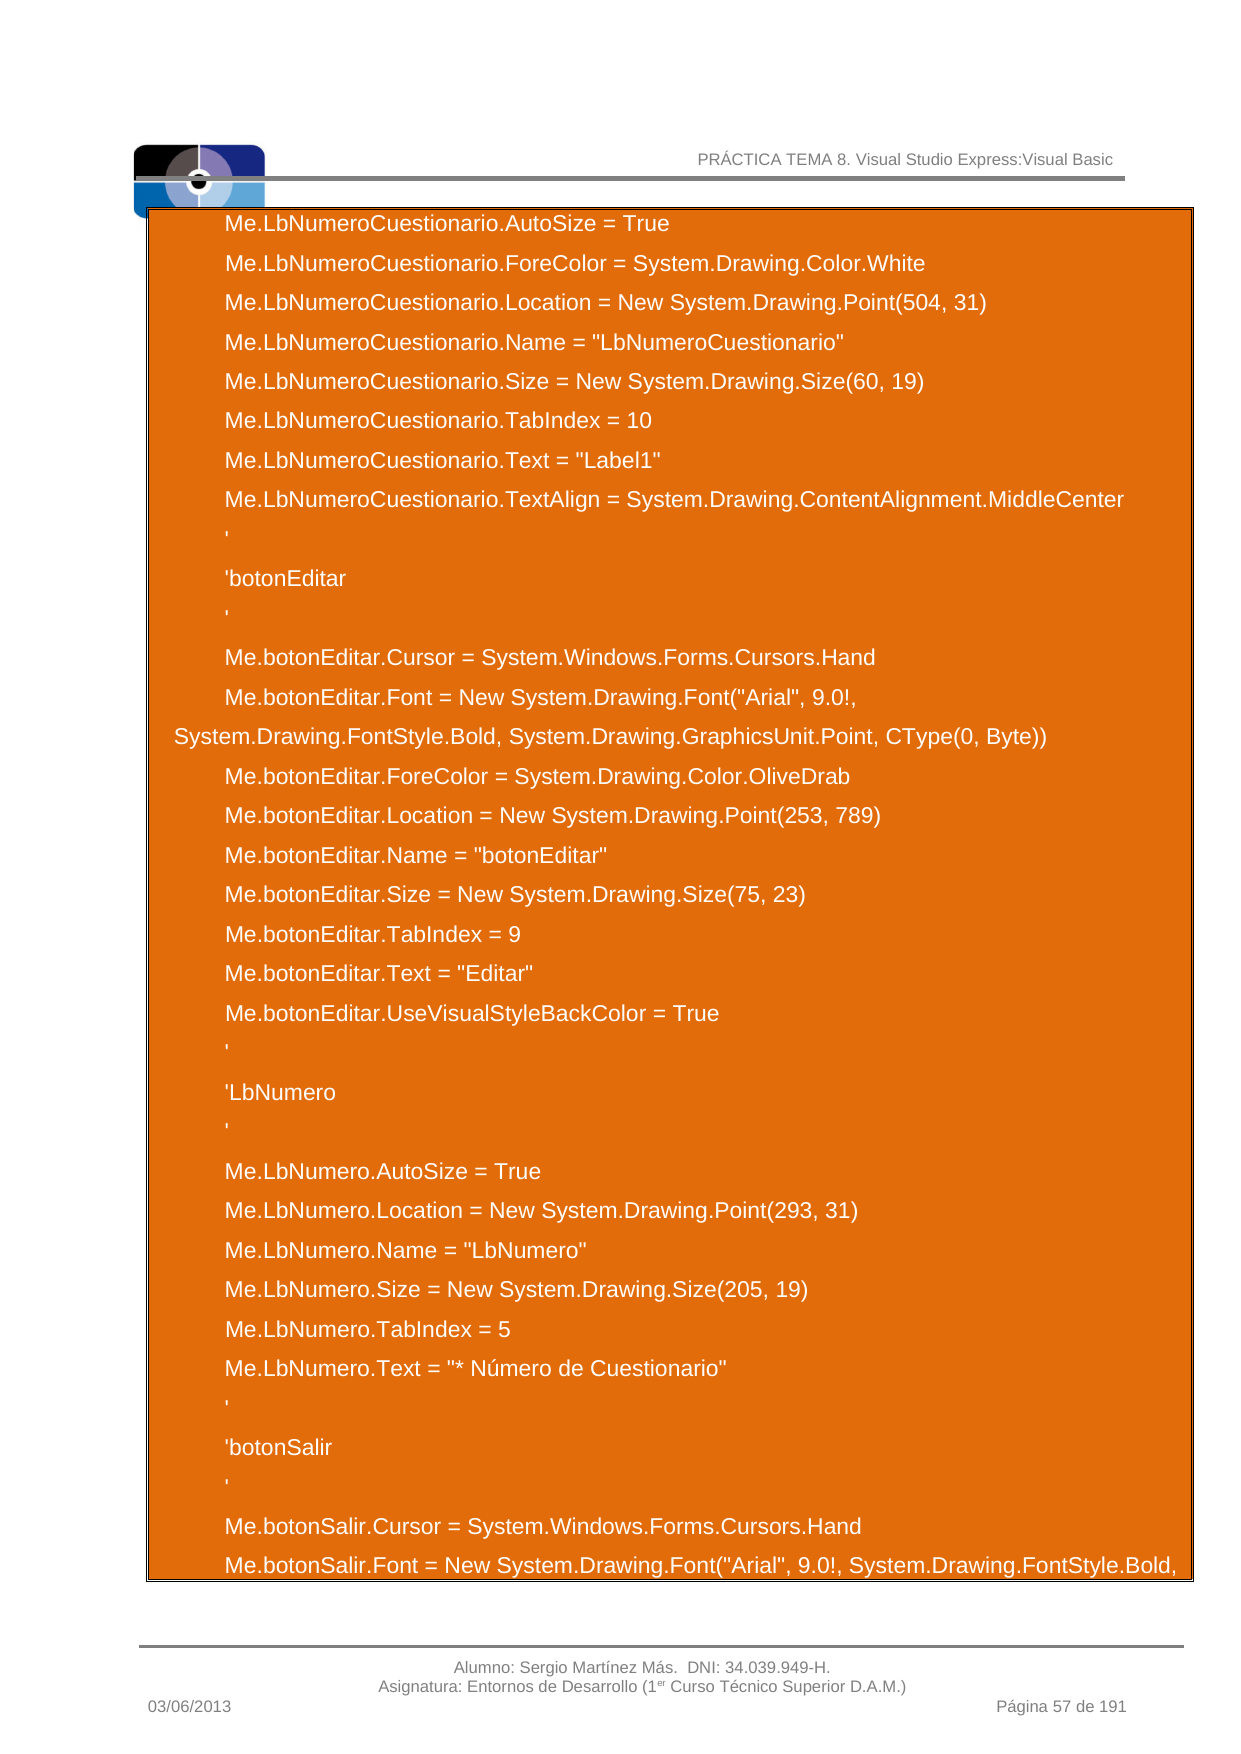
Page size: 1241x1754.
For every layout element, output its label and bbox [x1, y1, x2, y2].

table_header [149, 210, 1191, 1579]
picture [133, 141, 269, 232]
